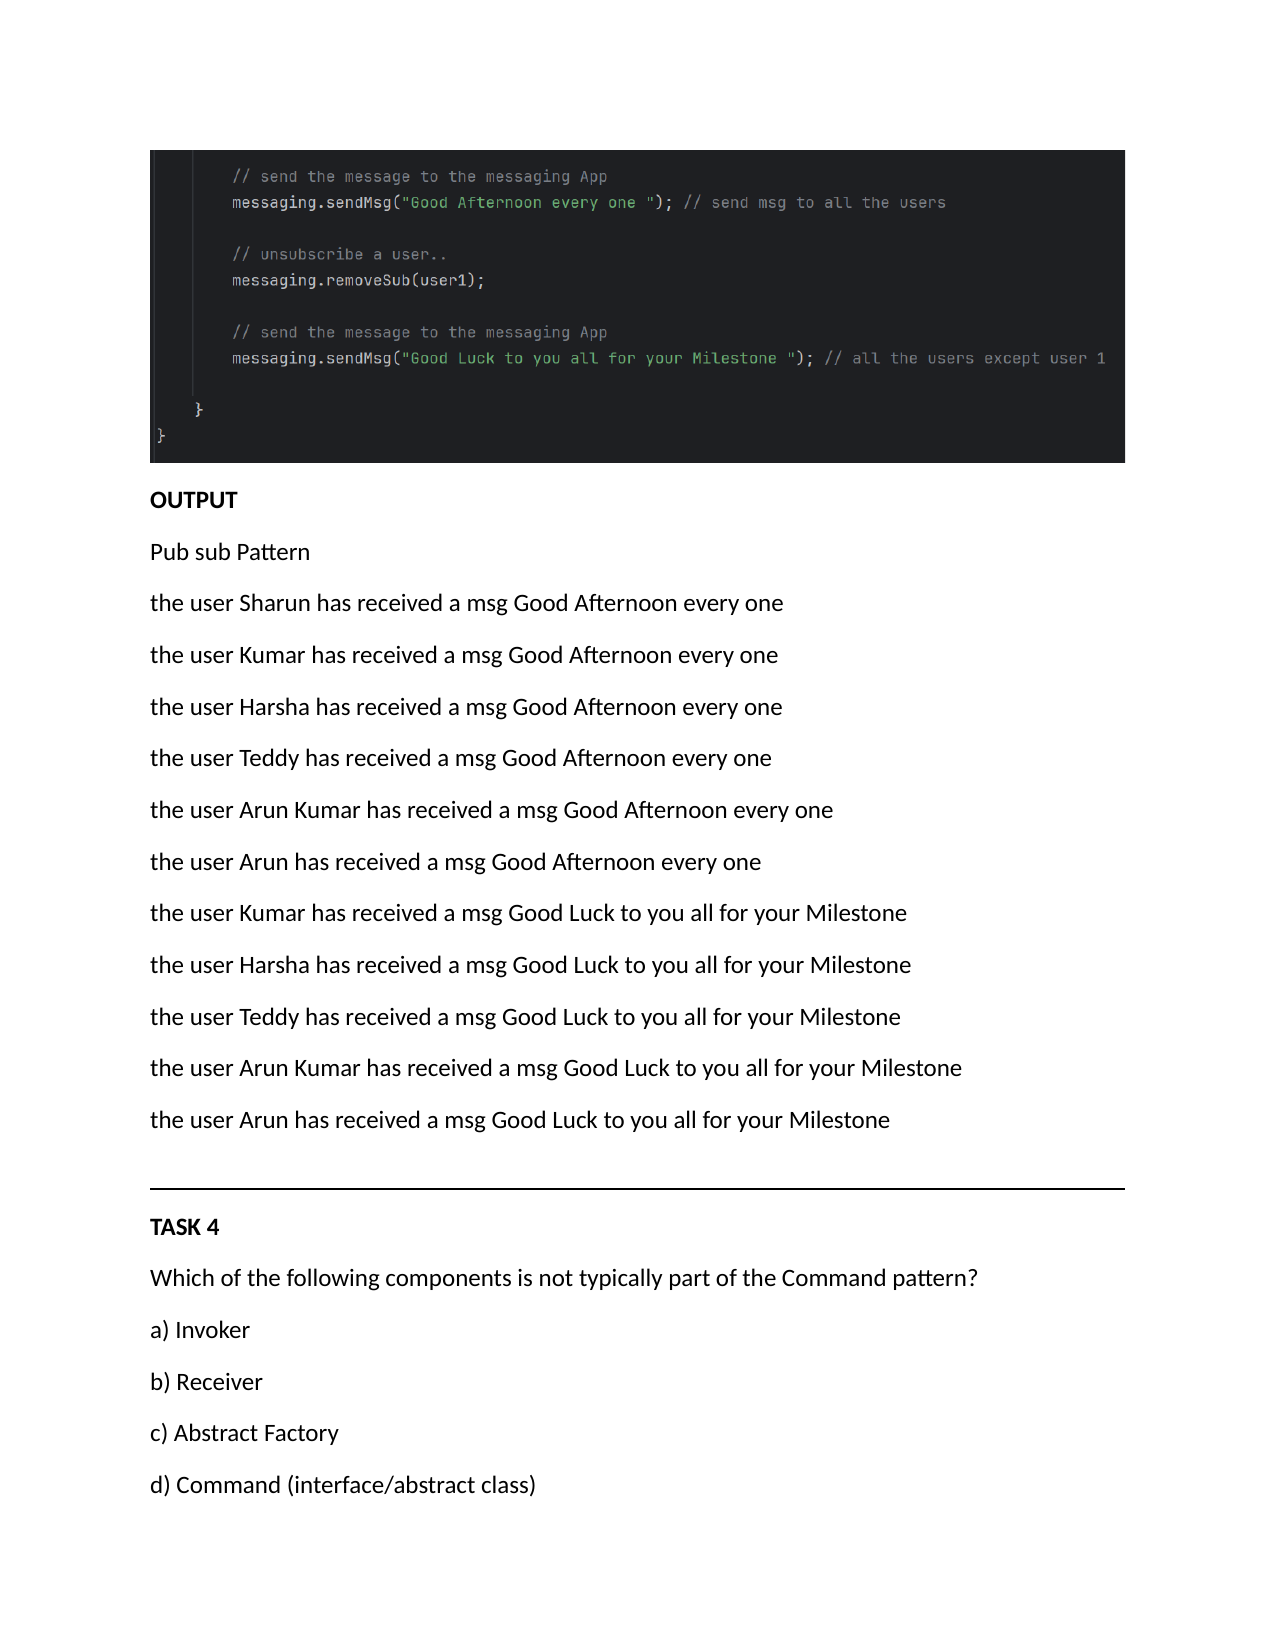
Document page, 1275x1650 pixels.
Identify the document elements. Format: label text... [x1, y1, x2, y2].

text the user Kumar has received a msg Good Afternoon every one [150, 639, 1125, 669]
text the user Harsha has received a msg Good Luck to you all for your Milestone [150, 949, 1125, 979]
text d) Command (interface/abstract class) [150, 1469, 1125, 1500]
text Pub sub Pattern [150, 536, 1125, 566]
text the user Kumar has received a msg Good Luck to you all for your Milestone [150, 897, 1125, 928]
text the user Arun Kumar has received a msg Good Luck to you all for your Milestone [150, 1052, 1125, 1083]
text b) Receiver [150, 1366, 1125, 1396]
text a) Invoker [150, 1314, 1125, 1345]
text the user Arun has received a msg Good Luck to you all for your Milestone [150, 1104, 1125, 1134]
text the user Arun Kumar has received a msg Good Afternoon every one [150, 794, 1125, 824]
picture [150, 150, 1125, 463]
text the user Arun has received a msg Good Afternoon every one [150, 846, 1125, 876]
text TASK 4 [150, 1211, 1125, 1241]
text the user Teddy has received a msg Good Luck to you all for your Milestone [150, 1001, 1125, 1031]
text OUTPUT [150, 484, 1125, 514]
text the user Harsha has received a msg Good Afternoon every one [150, 691, 1125, 721]
text c) Abstract Factory [150, 1418, 1125, 1448]
text Which of the following components is not typically part of the Command pattern? [150, 1263, 1125, 1293]
text the user Teddy has received a msg Good Afternoon every one [150, 742, 1125, 773]
text the user Sharun has received a msg Good Afternoon every one [150, 587, 1125, 618]
